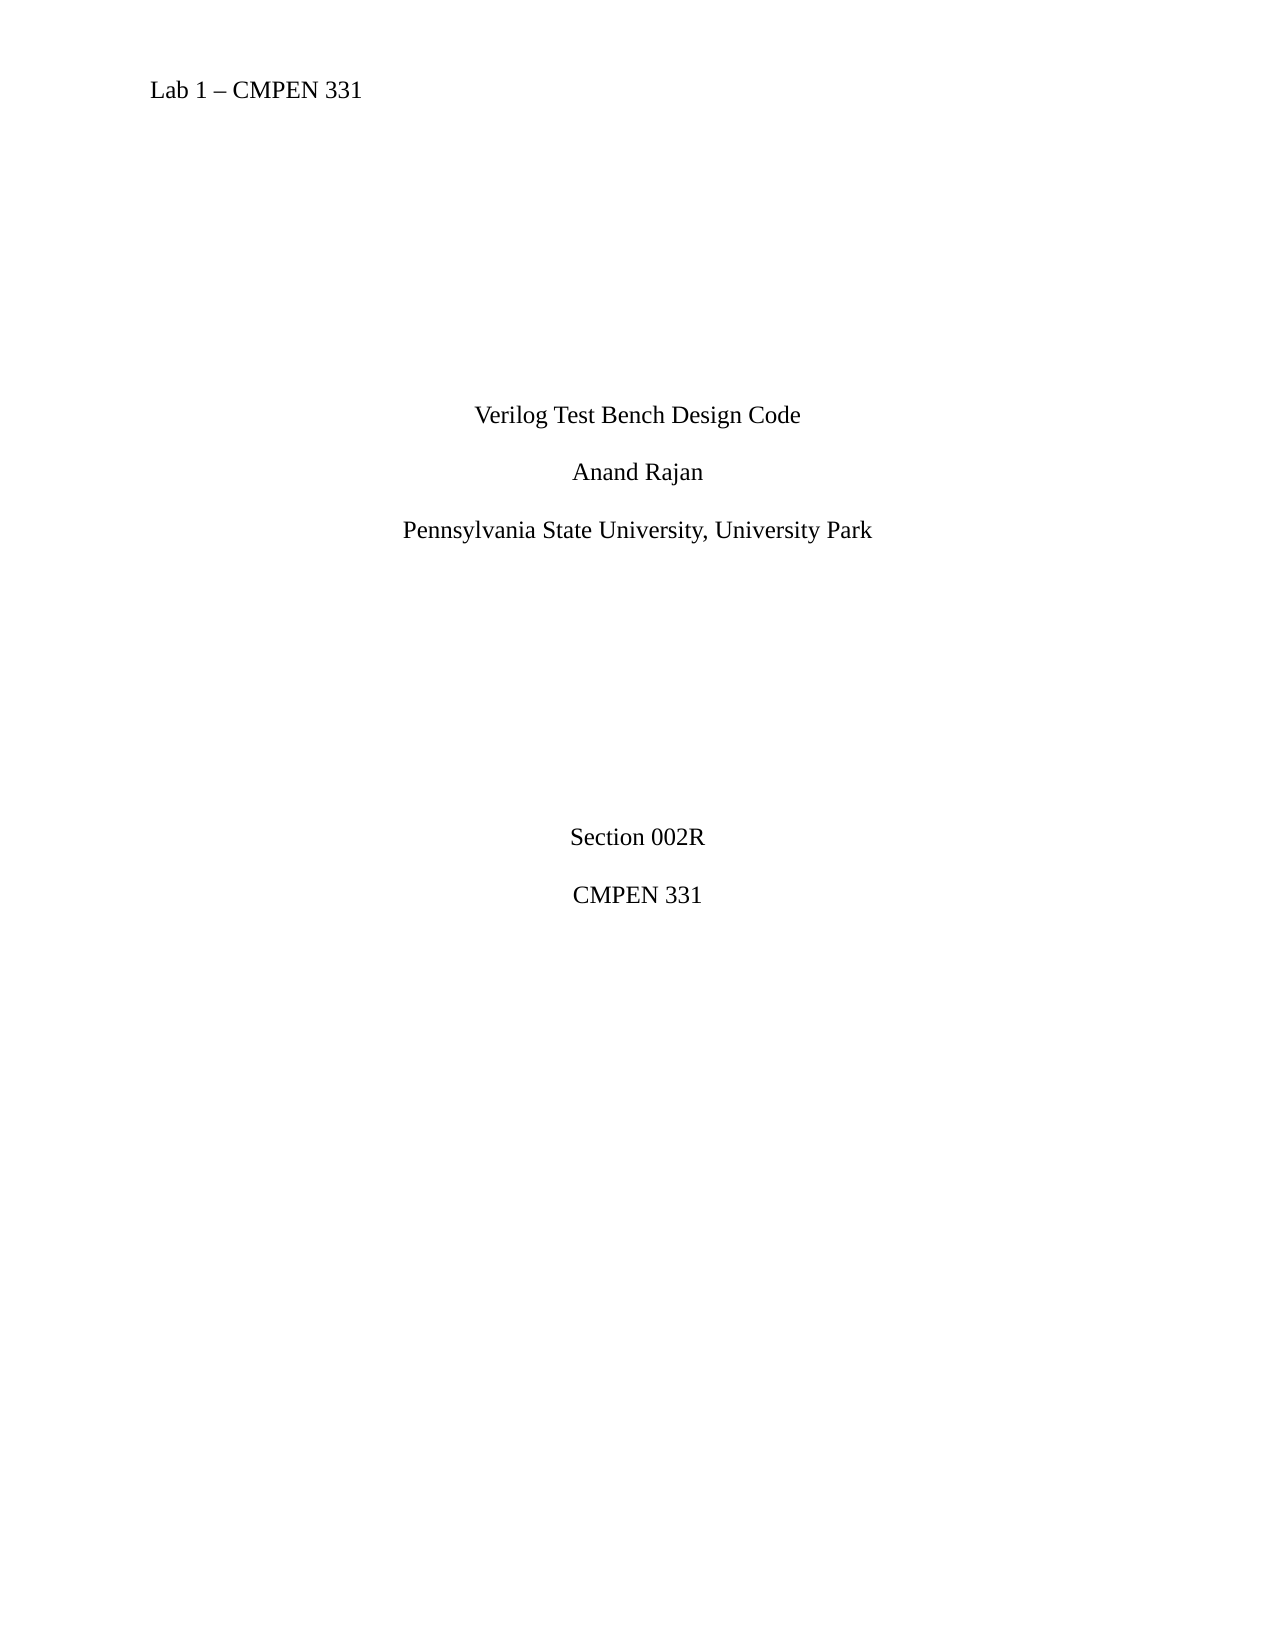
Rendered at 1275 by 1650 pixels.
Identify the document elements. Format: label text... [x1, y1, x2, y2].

title Section 002R [150, 822, 1125, 851]
title Pennsylvania State University, University Park [150, 515, 1125, 544]
title Anand Rajan [150, 457, 1125, 486]
title CMPEN 331 [150, 880, 1125, 909]
